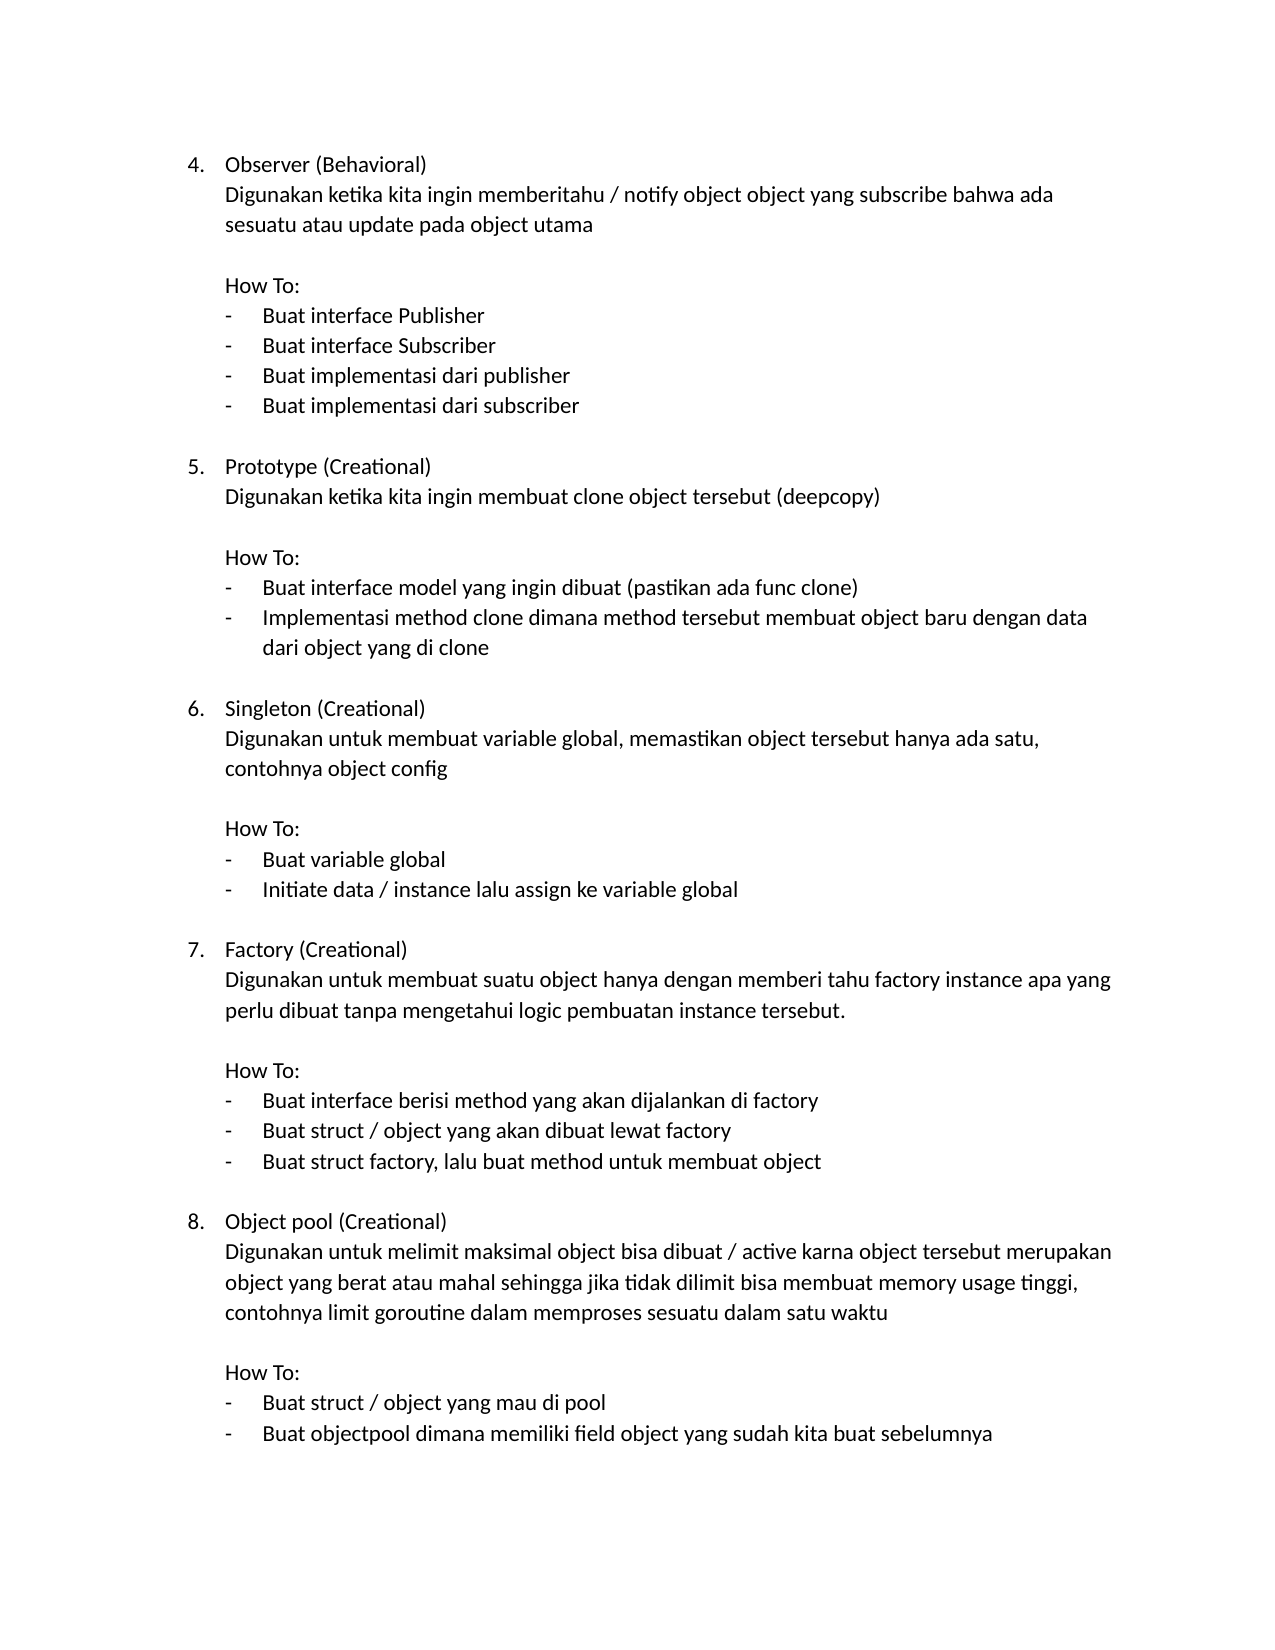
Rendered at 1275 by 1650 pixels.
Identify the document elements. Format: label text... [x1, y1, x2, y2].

list Digunakan ketika kita ingin memberitahu / notify object object yang subscribe bahwa ada sesuatu atau update pada object utama [225, 180, 1125, 238]
list Digunakan ketika kita ingin membuat clone object tersebut (deepcopy) [225, 482, 1125, 510]
list Buat interface Subscriber [225, 331, 1125, 359]
list Prototype (Creational) [187, 452, 1125, 480]
list Buat variable global [225, 845, 1125, 873]
list Digunakan untuk melimit maksimal object bisa dibuat / active karna object tersebut merupakan object yang berat atau mahal sehingga jika tidak dilimit bisa membuat memory usage tinggi, contohnya limit goroutine dalam memproses sesuatu dalam satu waktu [225, 1237, 1125, 1326]
list Buat interface Publisher [225, 301, 1125, 329]
list Buat implementasi dari publisher [225, 361, 1125, 389]
list Observer (Behavioral) [187, 150, 1125, 178]
list Buat objectpool dimana memiliki field object yang sudah kita buat sebelumnya [225, 1419, 1125, 1447]
list Digunakan untuk membuat suatu object hanya dengan memberi tahu factory instance apa yang perlu dibuat tanpa mengetahui logic pembuatan instance tersebut. [225, 966, 1125, 1024]
list Buat struct / object yang akan dibuat lewat factory [225, 1117, 1125, 1145]
list Buat implementasi dari subscriber [225, 392, 1125, 420]
list Buat struct / object yang mau di pool [225, 1388, 1125, 1417]
list Implementasi method clone dimana method tersebut membuat object baru dengan data dari object yang di clone [225, 603, 1125, 661]
list How To: [225, 1358, 1125, 1386]
list Object pool (Creational) [187, 1207, 1125, 1235]
list Singleton (Creational) [187, 694, 1125, 722]
list Buat interface model yang ingin dibuat (pastikan ada func clone) [225, 573, 1125, 601]
list Buat interface berisi method yang akan dijalankan di factory [225, 1086, 1125, 1114]
list How To: [225, 271, 1125, 299]
list Factory (Creational) [187, 935, 1125, 963]
list How To: [225, 814, 1125, 843]
list Digunakan untuk membuat variable global, memastikan object tersebut hanya ada satu, contohnya object config [225, 724, 1125, 782]
list How To: [225, 543, 1125, 571]
list Buat struct factory, lalu buat method untuk membuat object [225, 1147, 1125, 1175]
list Initiate data / instance lalu assign ke variable global [225, 875, 1125, 903]
list How To: [225, 1056, 1125, 1084]
